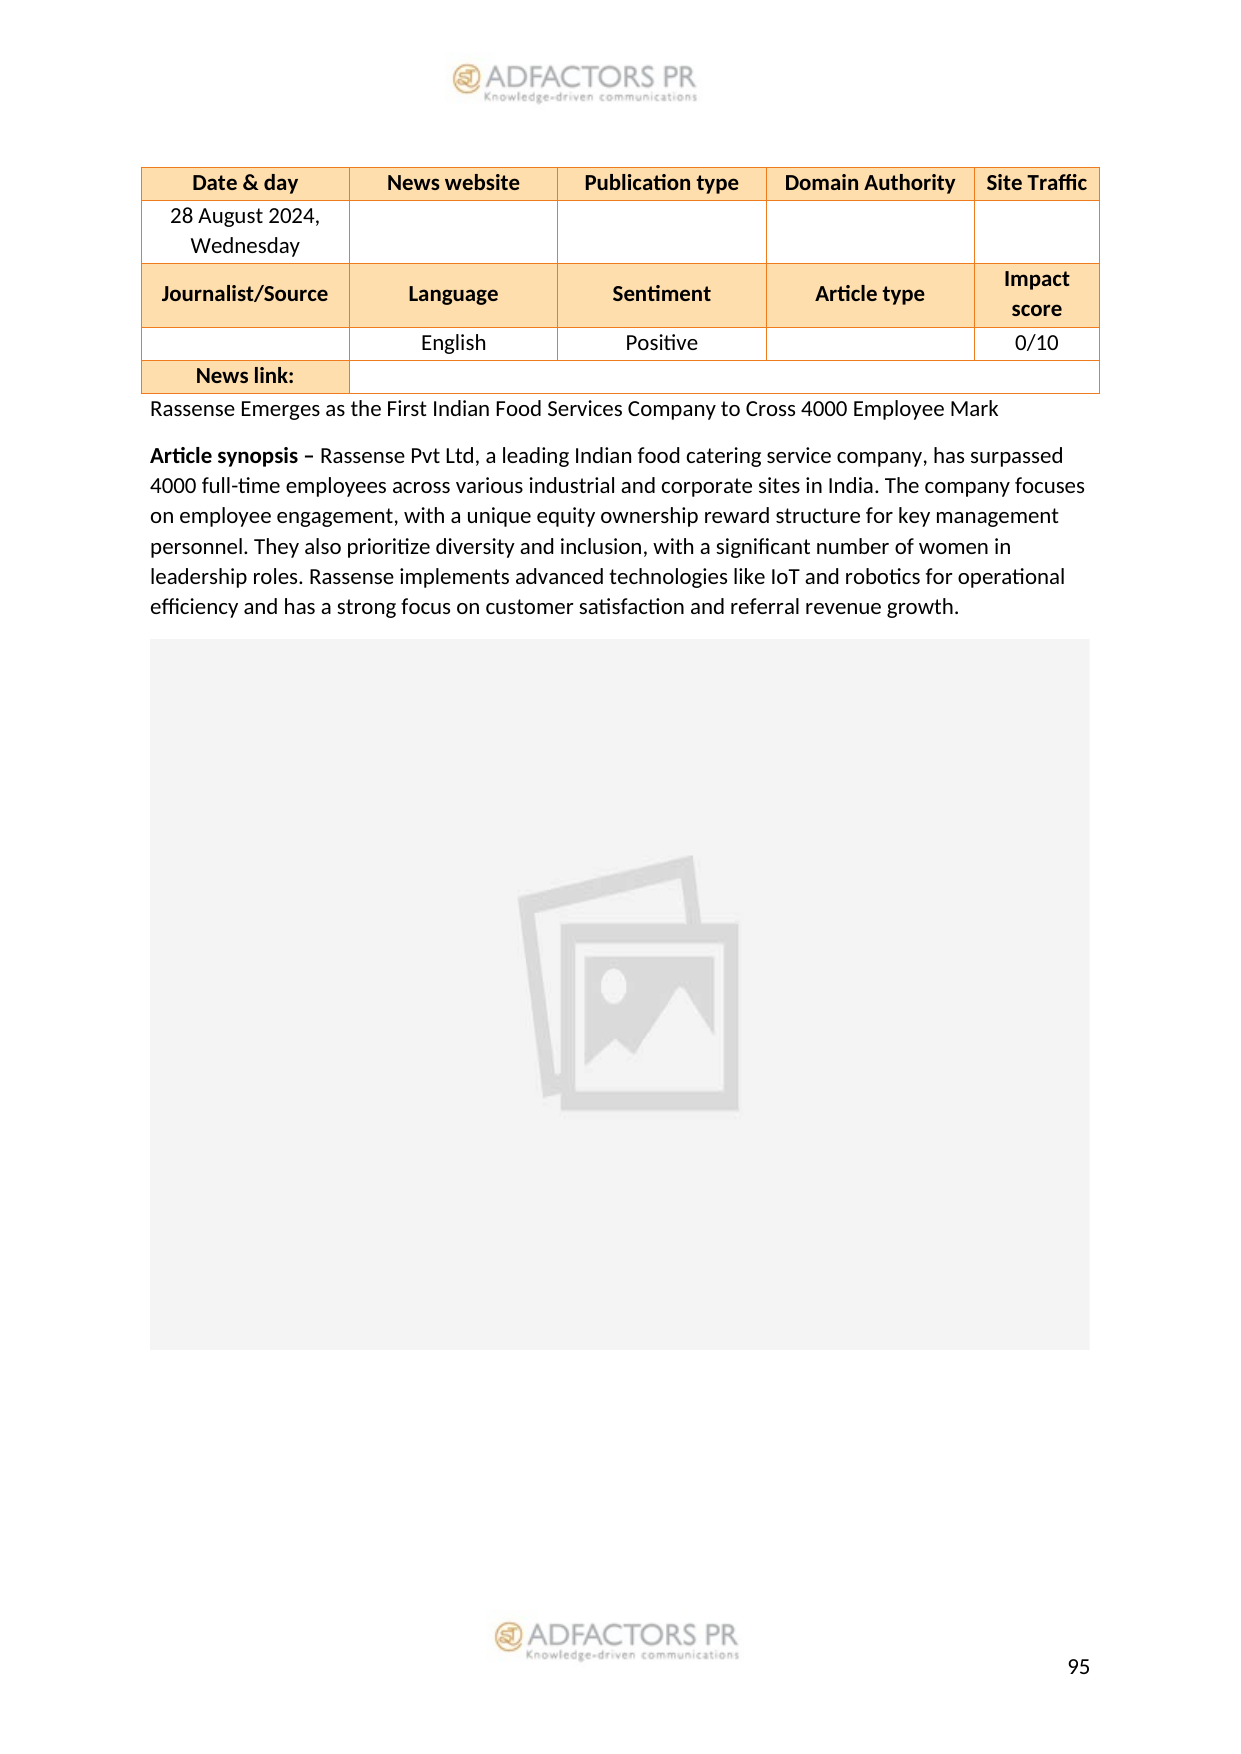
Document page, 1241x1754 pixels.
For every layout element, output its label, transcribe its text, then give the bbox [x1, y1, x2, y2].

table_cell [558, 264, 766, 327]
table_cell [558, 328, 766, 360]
text Rassense Emerges as the First Indian Food Services Company to Cross 4000 Employee Mark [150, 394, 1090, 422]
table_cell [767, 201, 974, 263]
picture [444, 52, 703, 111]
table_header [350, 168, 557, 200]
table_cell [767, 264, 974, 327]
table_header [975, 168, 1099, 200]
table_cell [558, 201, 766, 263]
text Article synopsis – Rassense Pvt Ltd, a leading Indian food catering service company, has surpassed 4000 full-time employees across various industrial and corporate sites in India. The company focuses on employee engagement, with a unique equity ownership reward structure for key management personnel. They also prioritize diversity and inclusion, with a significant number of women in leadership roles. Rassense implements advanced technologies like IoT and robotics for operational efficiency and has a strong focus on customer satisfaction and referral revenue growth. [150, 441, 1090, 620]
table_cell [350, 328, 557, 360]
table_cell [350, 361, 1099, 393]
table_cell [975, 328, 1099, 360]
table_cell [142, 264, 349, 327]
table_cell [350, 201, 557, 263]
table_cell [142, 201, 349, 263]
picture [486, 1610, 745, 1669]
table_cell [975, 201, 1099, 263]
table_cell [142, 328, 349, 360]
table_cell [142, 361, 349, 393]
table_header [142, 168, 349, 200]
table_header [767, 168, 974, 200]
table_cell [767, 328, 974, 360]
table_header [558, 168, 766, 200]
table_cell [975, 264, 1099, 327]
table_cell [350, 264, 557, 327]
